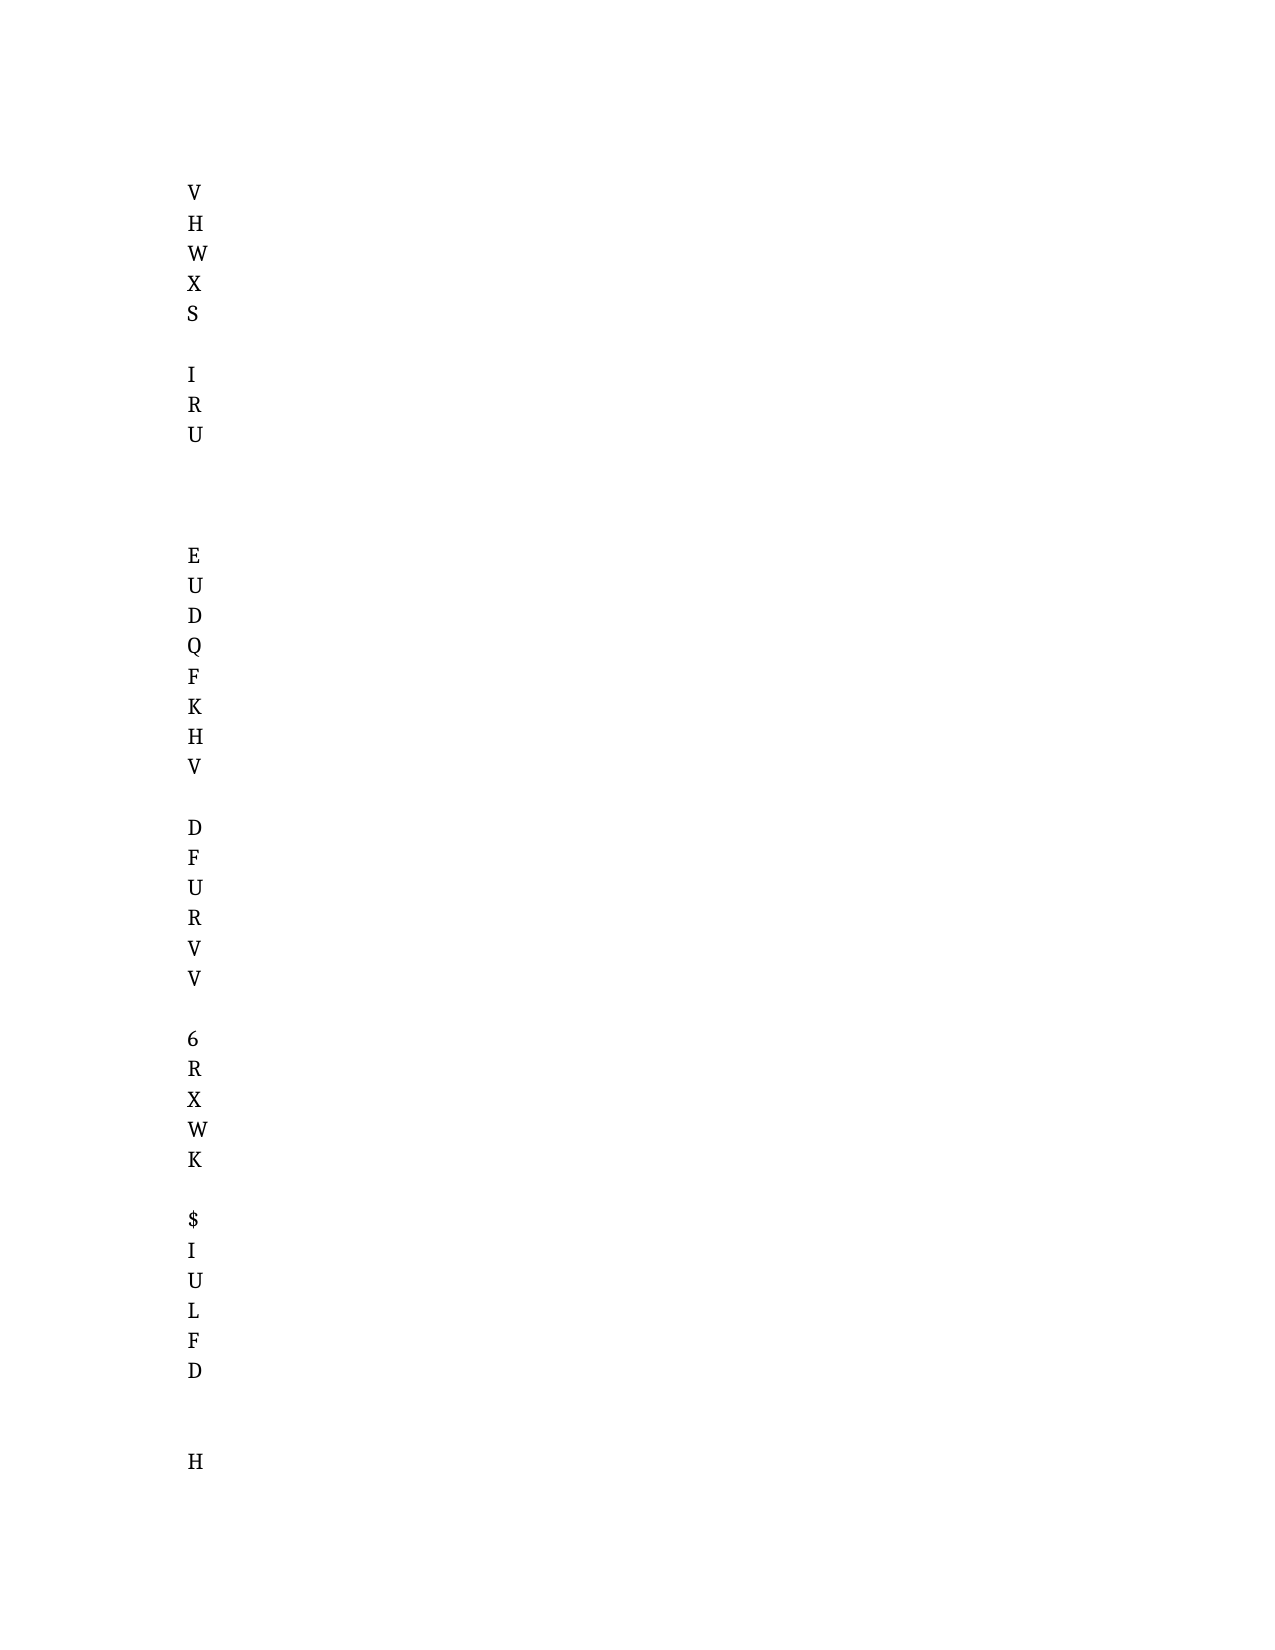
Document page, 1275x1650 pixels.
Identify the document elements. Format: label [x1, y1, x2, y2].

text [187, 150, 1087, 1475]
